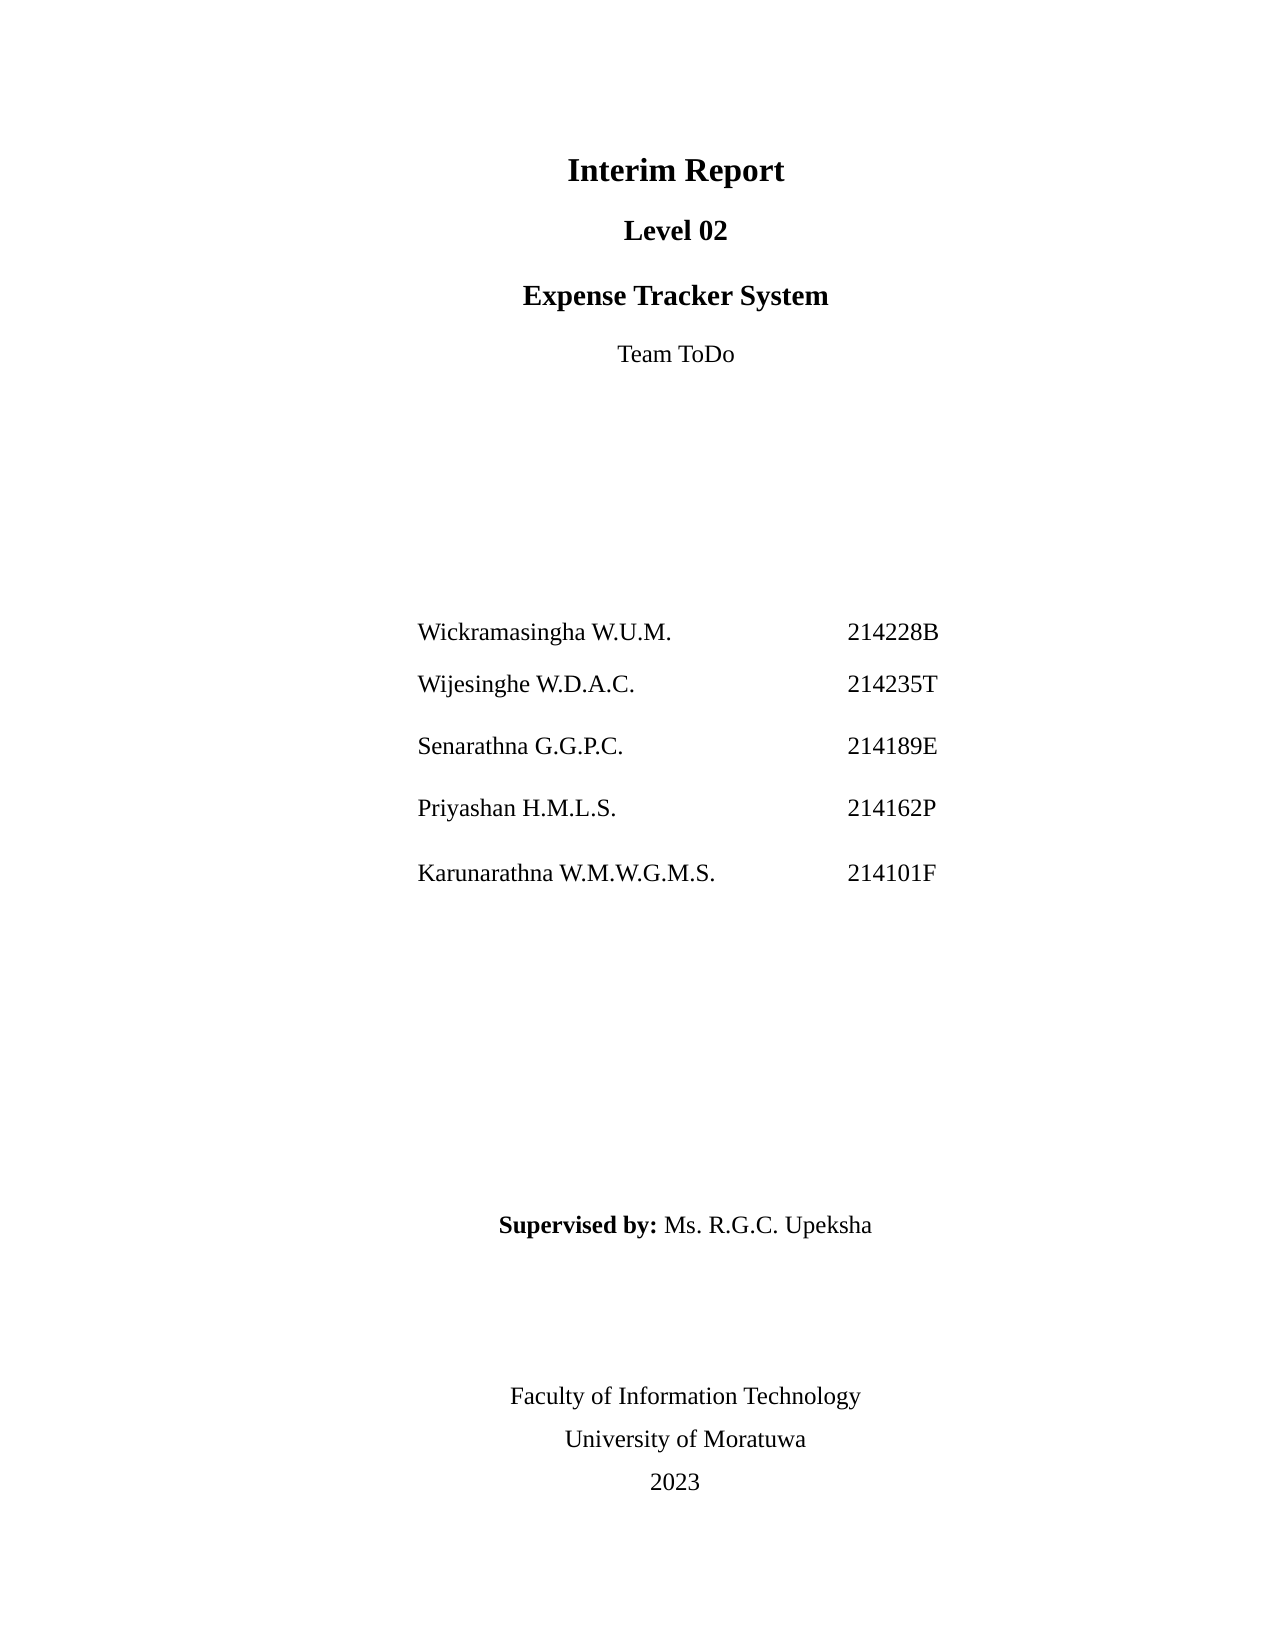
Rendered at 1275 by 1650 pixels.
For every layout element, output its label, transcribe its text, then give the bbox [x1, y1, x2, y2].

text Expense Tracker System [227, 278, 1125, 312]
table_cell Senarathna G.G.P.C. [417, 731, 847, 793]
text Level 02 [227, 213, 1125, 247]
text University of Moratuwa [429, 1424, 941, 1453]
table_header 214228B [847, 617, 986, 669]
text Team ToDo [227, 339, 1125, 367]
table_header Wickramasingha W.U.M. [417, 617, 847, 669]
table_cell 214189E [847, 731, 986, 793]
text Faculty of Information Technology [429, 1381, 941, 1410]
table_cell 214162P [847, 793, 986, 858]
table_cell Priyashan H.M.L.S. [417, 793, 847, 858]
text Supervised by: Ms. R.G.C. Upeksha [429, 1210, 941, 1239]
table_cell 214101F [847, 858, 986, 910]
table_cell 214235T [847, 669, 986, 731]
text 2023 [225, 1467, 1125, 1496]
text Interim Report [227, 150, 1125, 188]
table_cell Karunarathna W.M.W.G.M.S. [417, 858, 847, 910]
table_cell Wijesinghe W.D.A.C. [417, 669, 847, 731]
